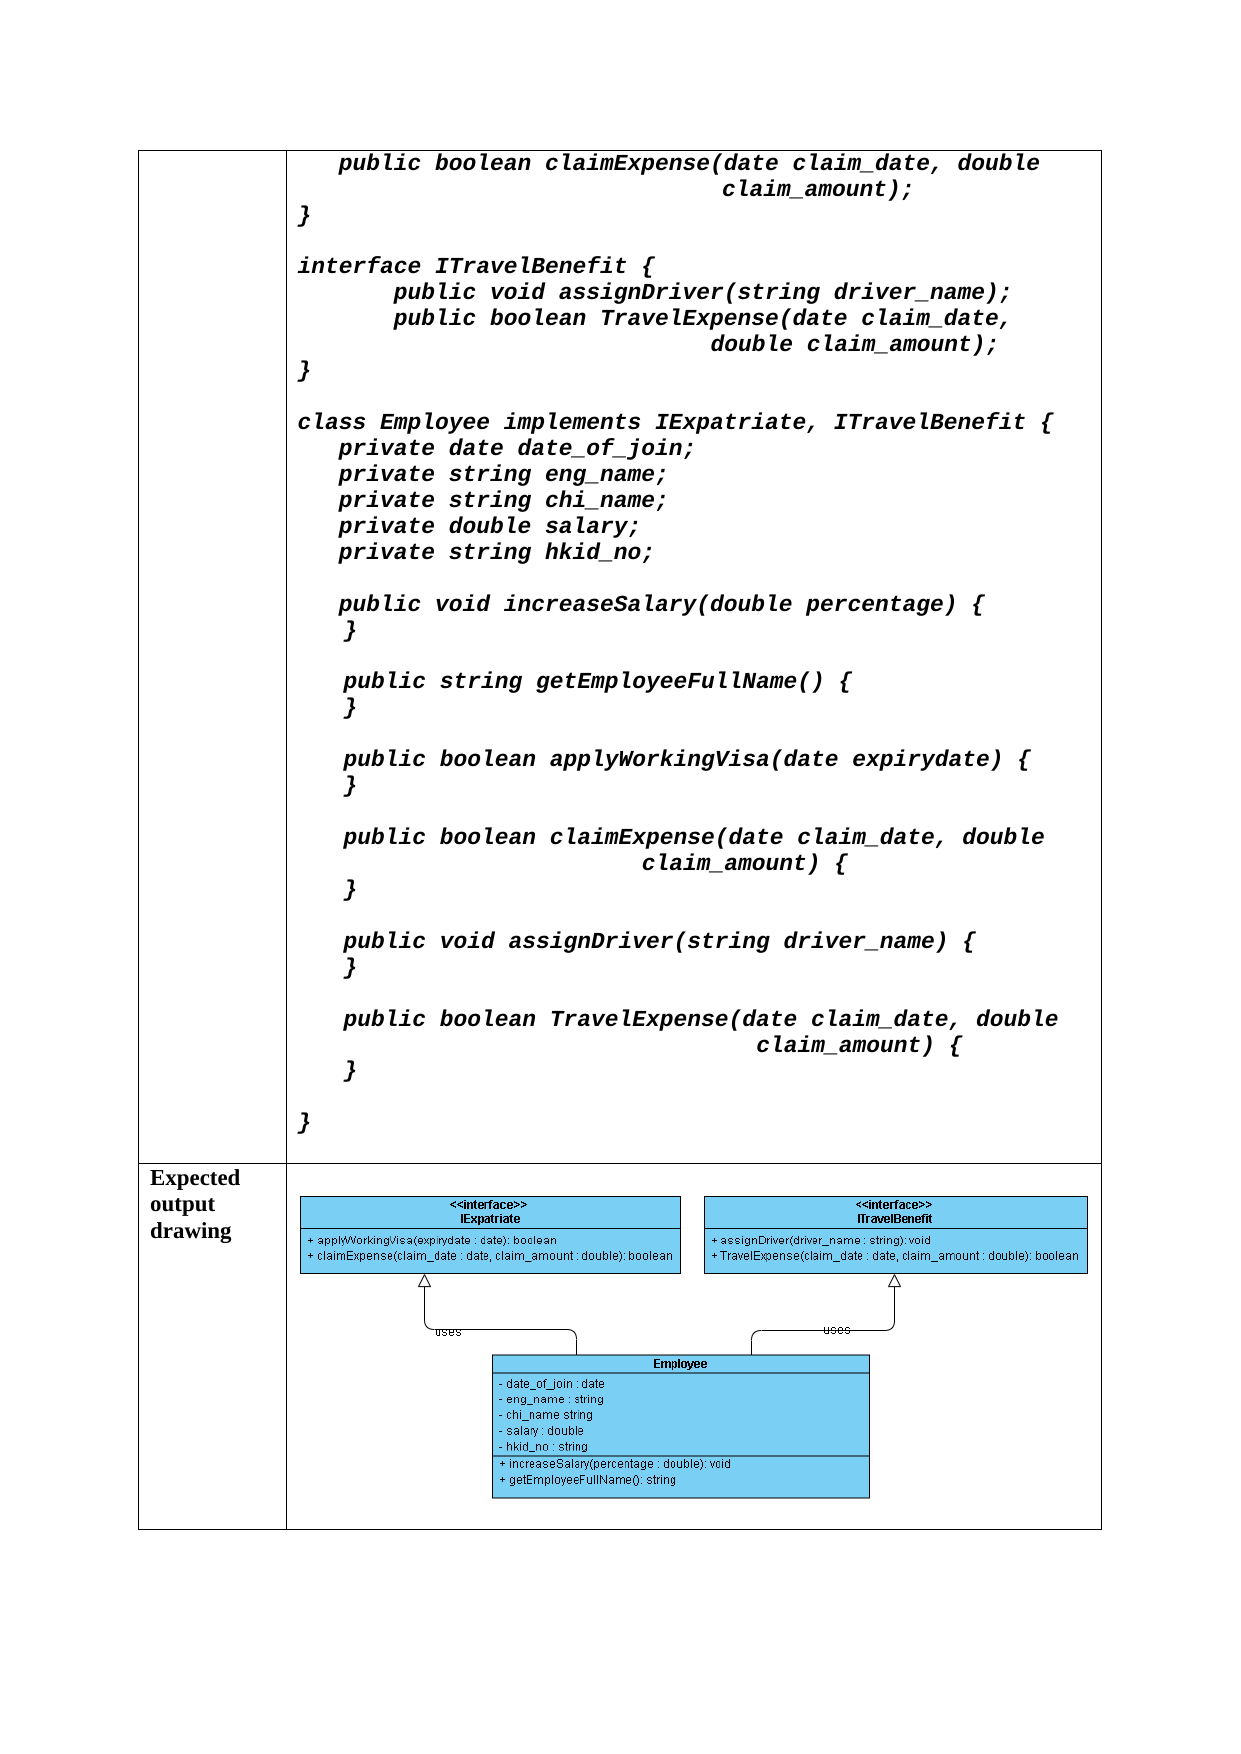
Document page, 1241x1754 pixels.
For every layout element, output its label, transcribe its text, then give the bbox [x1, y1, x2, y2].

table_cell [139, 151, 286, 1163]
table_cell Expected output drawing [139, 1164, 286, 1529]
table_cell [287, 1164, 1101, 1529]
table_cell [287, 151, 1101, 1163]
picture [297, 1190, 1096, 1503]
